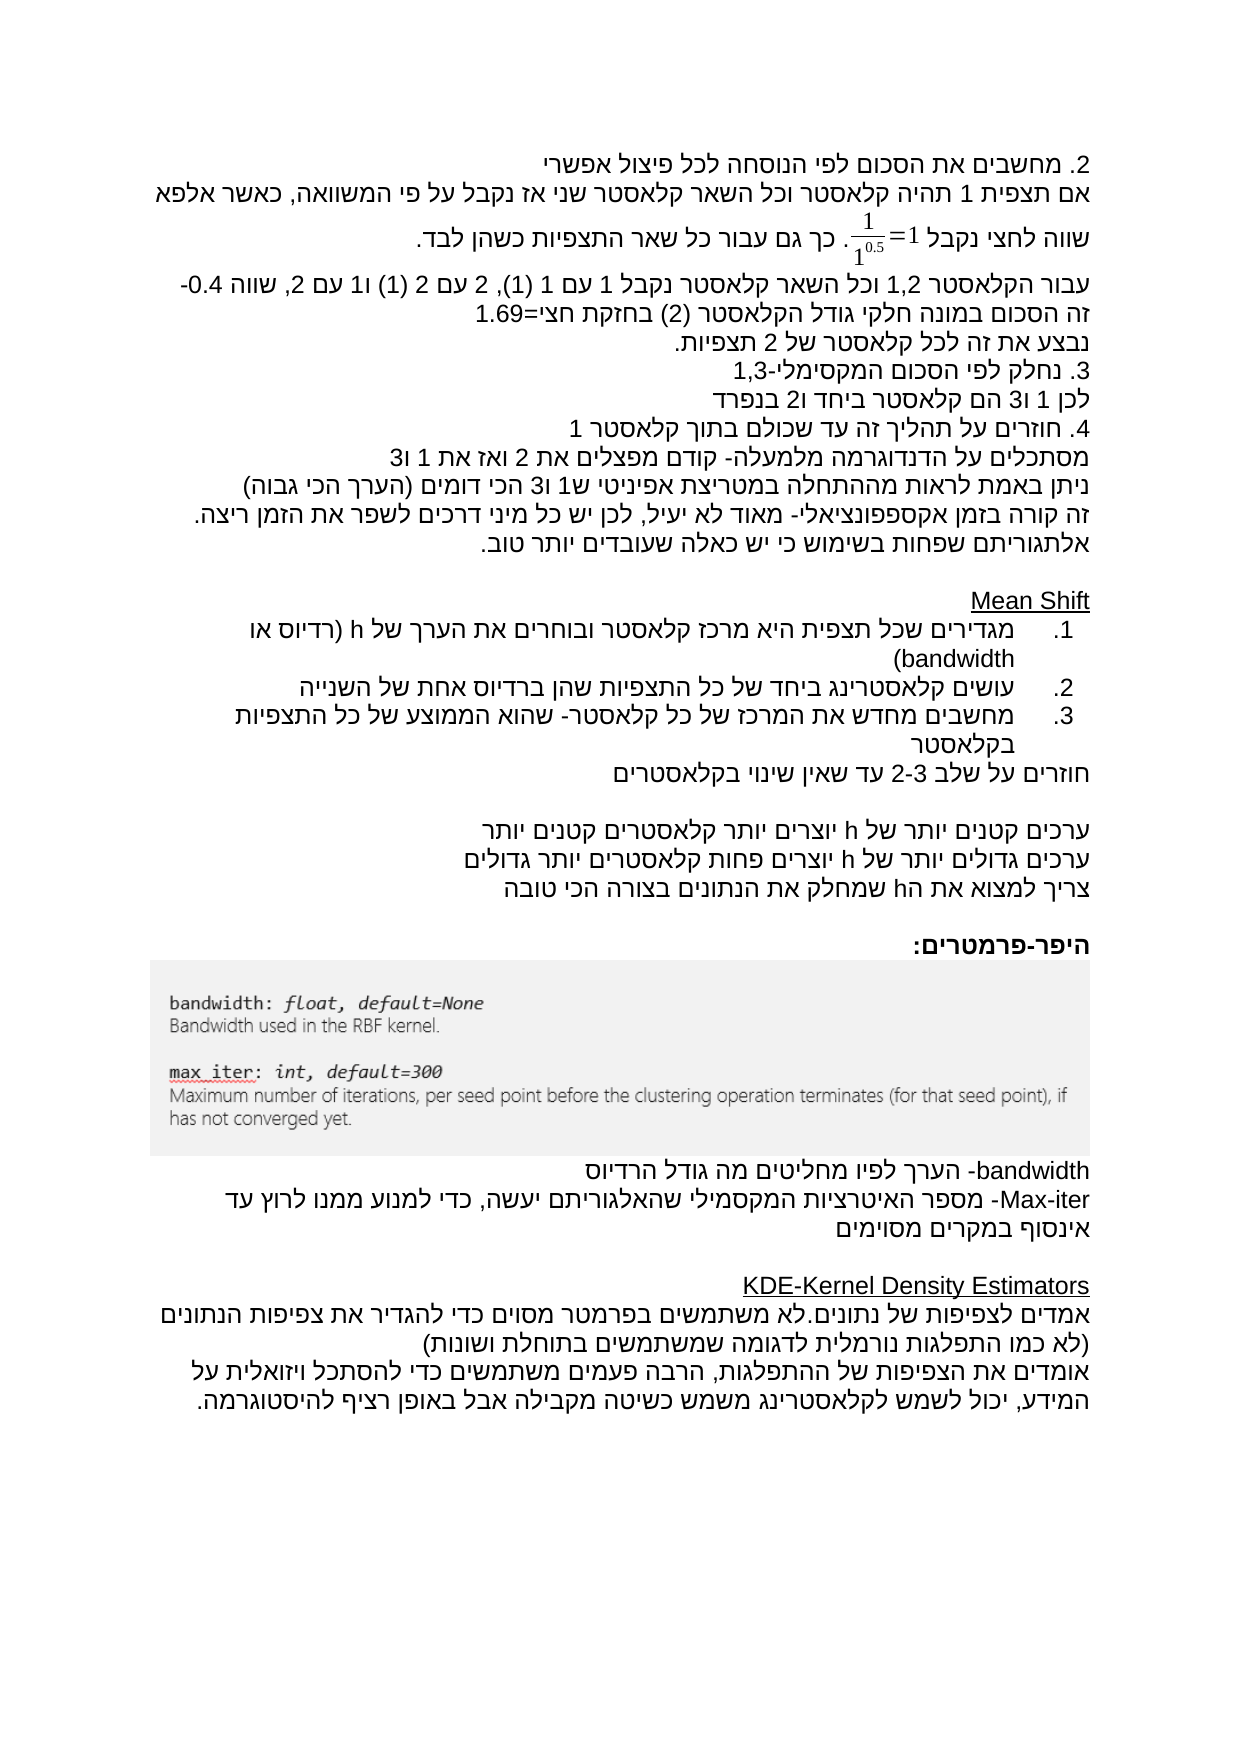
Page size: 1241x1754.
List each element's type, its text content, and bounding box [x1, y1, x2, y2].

text אלתגוריתם שפחות בשימוש כי יש כאלה שעובדים יותר טוב. [150, 529, 1090, 557]
text bandwidth- הערך לפיו מחליטים מה גודל הרדיוס [150, 1156, 1090, 1185]
text היפר-פרמטרים: [150, 931, 1090, 960]
text ניתן באמת לראות מההתחלה במטריצת אפיניטי ש1 ו3 הכי דומים (הערך הכי גבוה) [150, 471, 1090, 500]
text צריך למצוא את הh שמחלק את הנתונים בצורה הכי טובה [150, 874, 1090, 902]
text Max-iter- מספר האיטרציות המקסמילי שהאלגוריתם יעשה, כדי למנוע ממנו לרוץ עד אינסוף במקרים מסוימים [150, 1185, 1090, 1242]
picture [150, 960, 1090, 1156]
text אם תצפית 1 תהיה קלאסטר וכל השאר קלאסטר שני אז נקבל על פי המשוואה, כאשר אלפא שווה לחצי נקבל . כך גם עבור כל שאר התצפיות כשהן לבד. [150, 179, 1090, 270]
text אומדים את הצפיפות של ההתפלגות, הרבה פעמים משתמשים כדי להסתכל ויזואלית על המידע, יכול לשמש לקלאסטרינג משמש כשיטה מקבילה אבל באופן רציף להיסטוגרמה. [150, 1357, 1090, 1415]
text ערכים קטנים יותר של h יוצרים יותר קלאסטרים קטנים יותר [150, 816, 1090, 845]
text Mean Shift [150, 586, 1090, 615]
text אמדים לצפיפות של נתונים.לא משתמשים בפרמטר מסוים כדי להגדיר את צפיפות הנתונים (לא כמו התפלגות נורמלית לדגומה שמשתמשים בתוחלת ושונות) [150, 1300, 1090, 1357]
list מחשבים מחדש את המרכז של כל קלאסטר- שהוא הממוצע של כל התצפיות בקלאסטר [150, 701, 1053, 759]
list עושים קלאסטרינג ביחד של כל התצפיות שהן ברדיוס אחת של השנייה [150, 672, 1053, 701]
list מגדירים שכל תצפית היא מרכז קלאסטר ובוחרים את הערך של h (רדיוס או bandwidth) [150, 615, 1053, 672]
text 3. נחלק לפי הסכום המקסימלי-1,3 [150, 356, 1090, 385]
text נבצע את זה לכל קלאסטר של 2 תצפיות. [150, 327, 1090, 356]
text ערכים גדולים יותר של h יוצרים פחות קלאסטרים יותר גדולים [150, 845, 1090, 874]
text חוזרים על שלב 2-3 עד שאין שינוי בקלאסטרים [150, 759, 1090, 787]
text עבור הקלאסטר 1,2 וכל השאר קלאסטר נקבל 1 עם 1 (1), 2 עם 2 (1) ו1 עם 2, שווה 0.4- זה הסכום במונה חלקי גודל הקלאסטר (2) בחזקת חצי=1.69 [150, 270, 1090, 327]
text KDE-Kernel Density Estimators [150, 1271, 1090, 1300]
text זה קורה בזמן אקספפונציאלי- מאוד לא יעיל, לכן יש כל מיני דרכים לשפר את הזמן ריצה. [150, 500, 1090, 529]
text מסתכלים על הדנדוגרמה מלמעלה- קודם מפצלים את 2 ואז את 1 ו3 [150, 442, 1090, 471]
text 2. מחשבים את הסכום לפי הנוסחה לכל פיצול אפשרי [150, 150, 1090, 179]
text 4. חוזרים על תהליך זה עד שכולם בתוך קלאסטר 1 [150, 414, 1090, 442]
text לכן 1 ו3 הם קלאסטר ביחד ו2 בנפרד [150, 385, 1090, 414]
